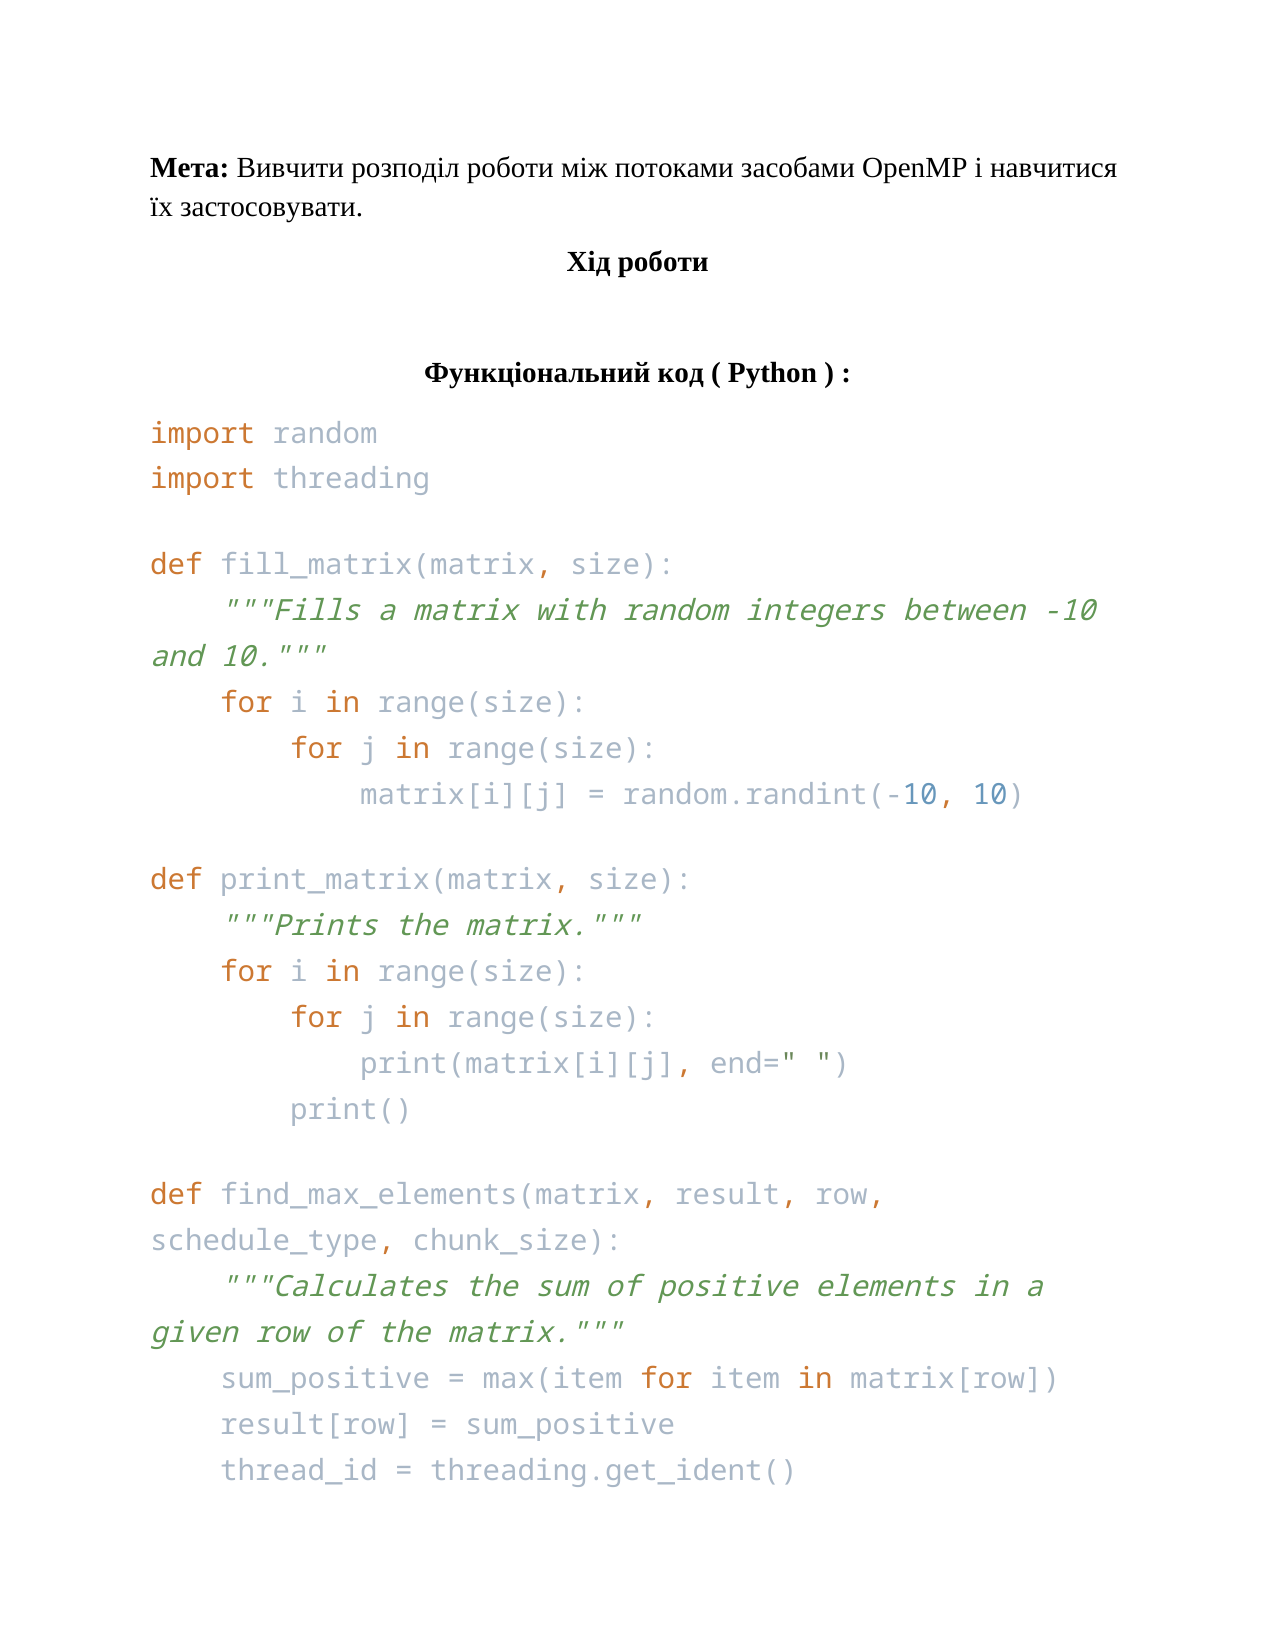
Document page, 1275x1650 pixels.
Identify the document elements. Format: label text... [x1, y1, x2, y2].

text Функціональний код ( Python ) : [150, 355, 1125, 389]
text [150, 412, 1125, 1489]
text Хід роботи [150, 244, 1125, 278]
text Мета: Вивчити розподіл роботи між потоками засобами OpenMP і навчитися їх застосовувати. [150, 150, 1125, 222]
